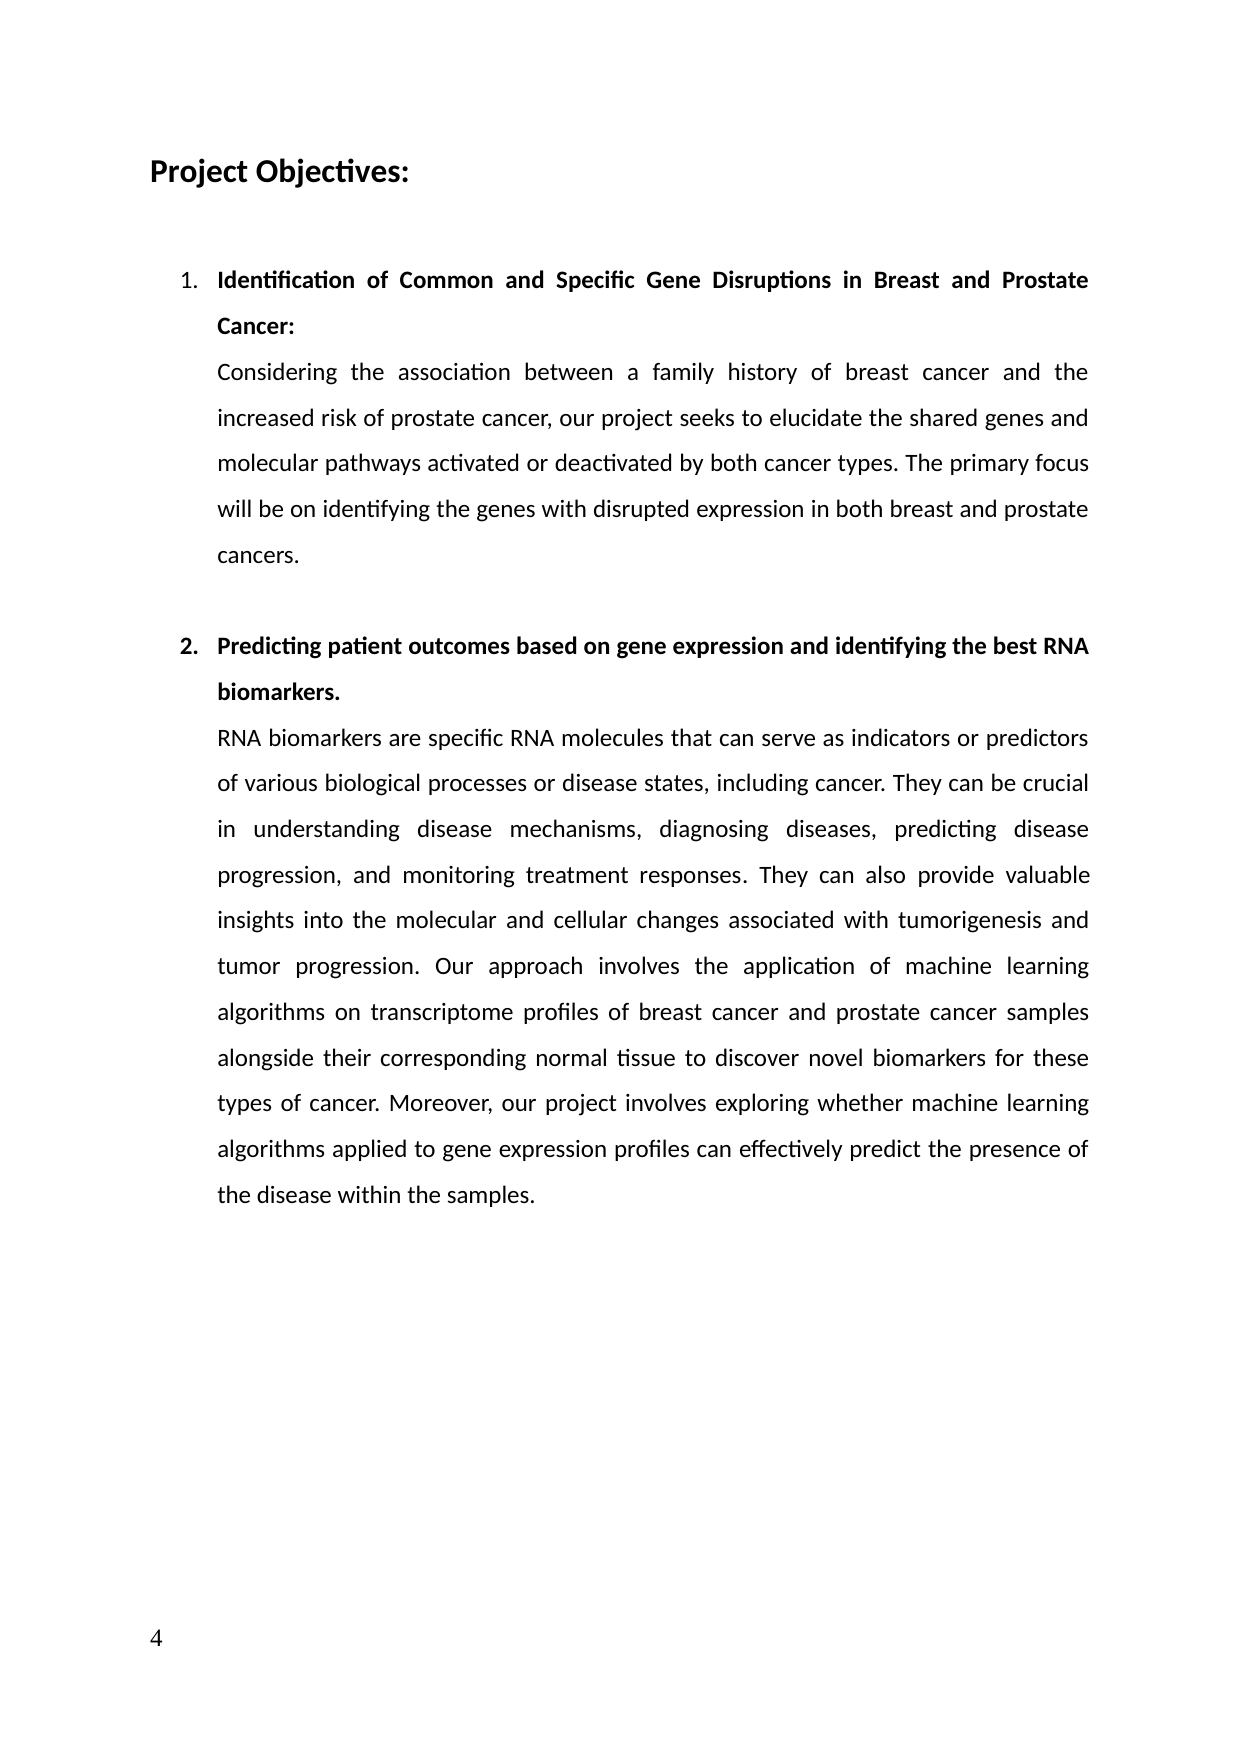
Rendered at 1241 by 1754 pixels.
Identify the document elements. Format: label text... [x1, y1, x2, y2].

list RNA biomarkers are specific RNA molecules that can serve as indicators or predictors of various biological processes or disease states, including cancer. They can be crucial in understanding disease mechanisms, diagnosing diseases, predicting disease progression, and monitoring treatment responses. They can also provide valuable insights into the molecular and cellular changes associated with tumorigenesis and tumor progression. Our approach involves the application of machine learning algorithms on transcriptome profiles of breast cancer and prostate cancer samples alongside their corresponding normal tissue to discover novel biomarkers for these types of cancer. Moreover, our project involves exploring whether machine learning algorithms applied to gene expression profiles can effectively predict the presence of the disease within the samples. [217, 722, 1090, 1209]
list Predicting patient outcomes based on gene expression and identifying the best RNA biomarkers. [179, 630, 1090, 707]
text Project Objectives: [150, 150, 1090, 191]
list Considering the association between a family history of breast cancer and the increased risk of prostate cancer, our project seeks to elucidate the shared genes and molecular pathways activated or deactivated by both cancer types. The primary focus will be on identifying the genes with disrupted expression in both breast and prostate cancers. [217, 356, 1090, 569]
list Identification of Common and Specific Gene Disruptions in Breast and Prostate Cancer: [179, 264, 1090, 341]
